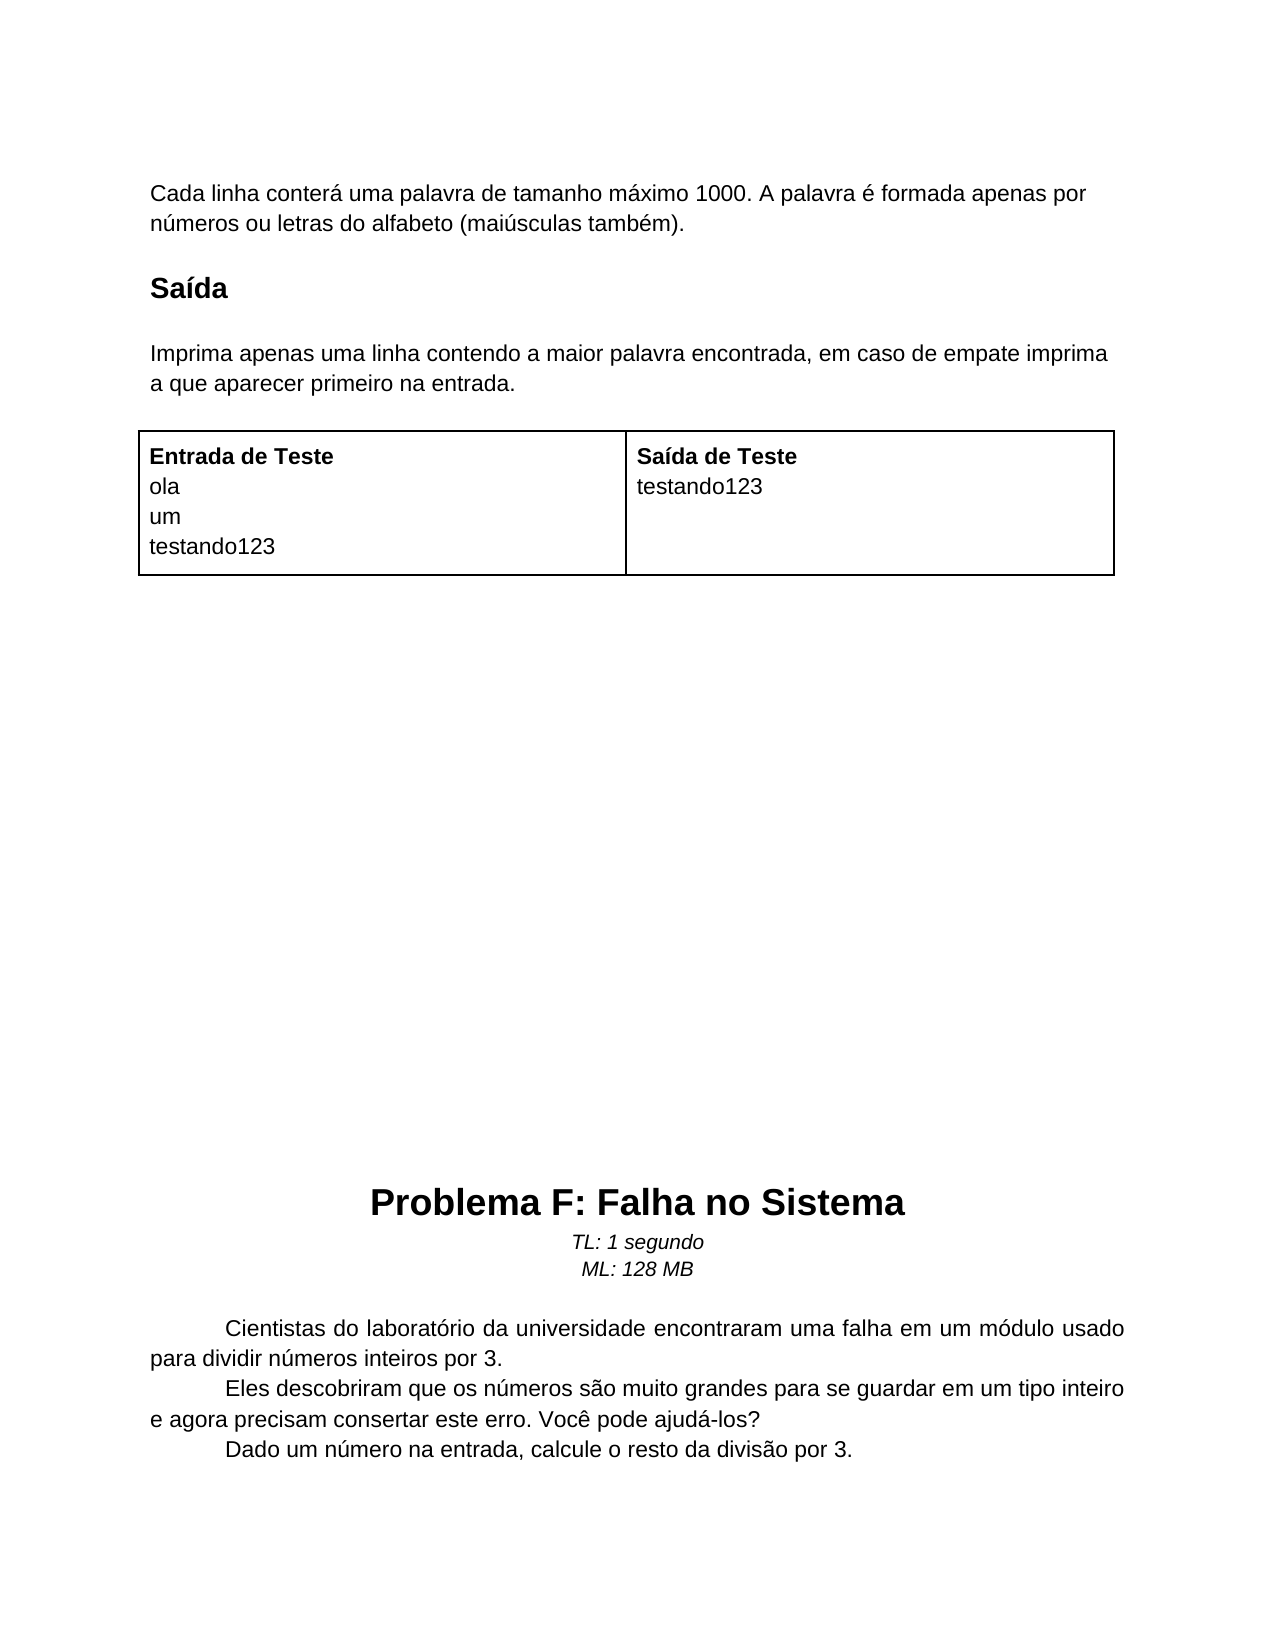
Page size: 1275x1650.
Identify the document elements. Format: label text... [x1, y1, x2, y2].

text Saída [150, 271, 1125, 304]
table_header Entrada de Teste ola um testando123 [140, 432, 625, 574]
text Eles descobriram que os números são muito grandes para se guardar em um tipo inteiro e agora precisam consertar este erro. Você pode ajudá-los? [150, 1375, 1125, 1432]
text Dado um número na entrada, calcule o resto da divisão por 3. [150, 1436, 1125, 1462]
text TL: 1 segundo [150, 1230, 1125, 1254]
text Problema F: Falha no Sistema [150, 1180, 1125, 1223]
text Cientistas do laboratório da universidade encontraram uma falha em um módulo usado para dividir números inteiros por 3. [150, 1315, 1125, 1372]
table_header Saída de Teste testando123 [627, 432, 1113, 574]
text Cada linha conterá uma palavra de tamanho máximo 1000. A palavra é formada apenas por números ou letras do alfabeto (maiúsculas também). [150, 180, 1125, 237]
text ML: 128 MB [150, 1257, 1125, 1281]
text Imprima apenas uma linha contendo a maior palavra encontrada, em caso de empate imprima a que aparecer primeiro na entrada. [150, 339, 1125, 396]
